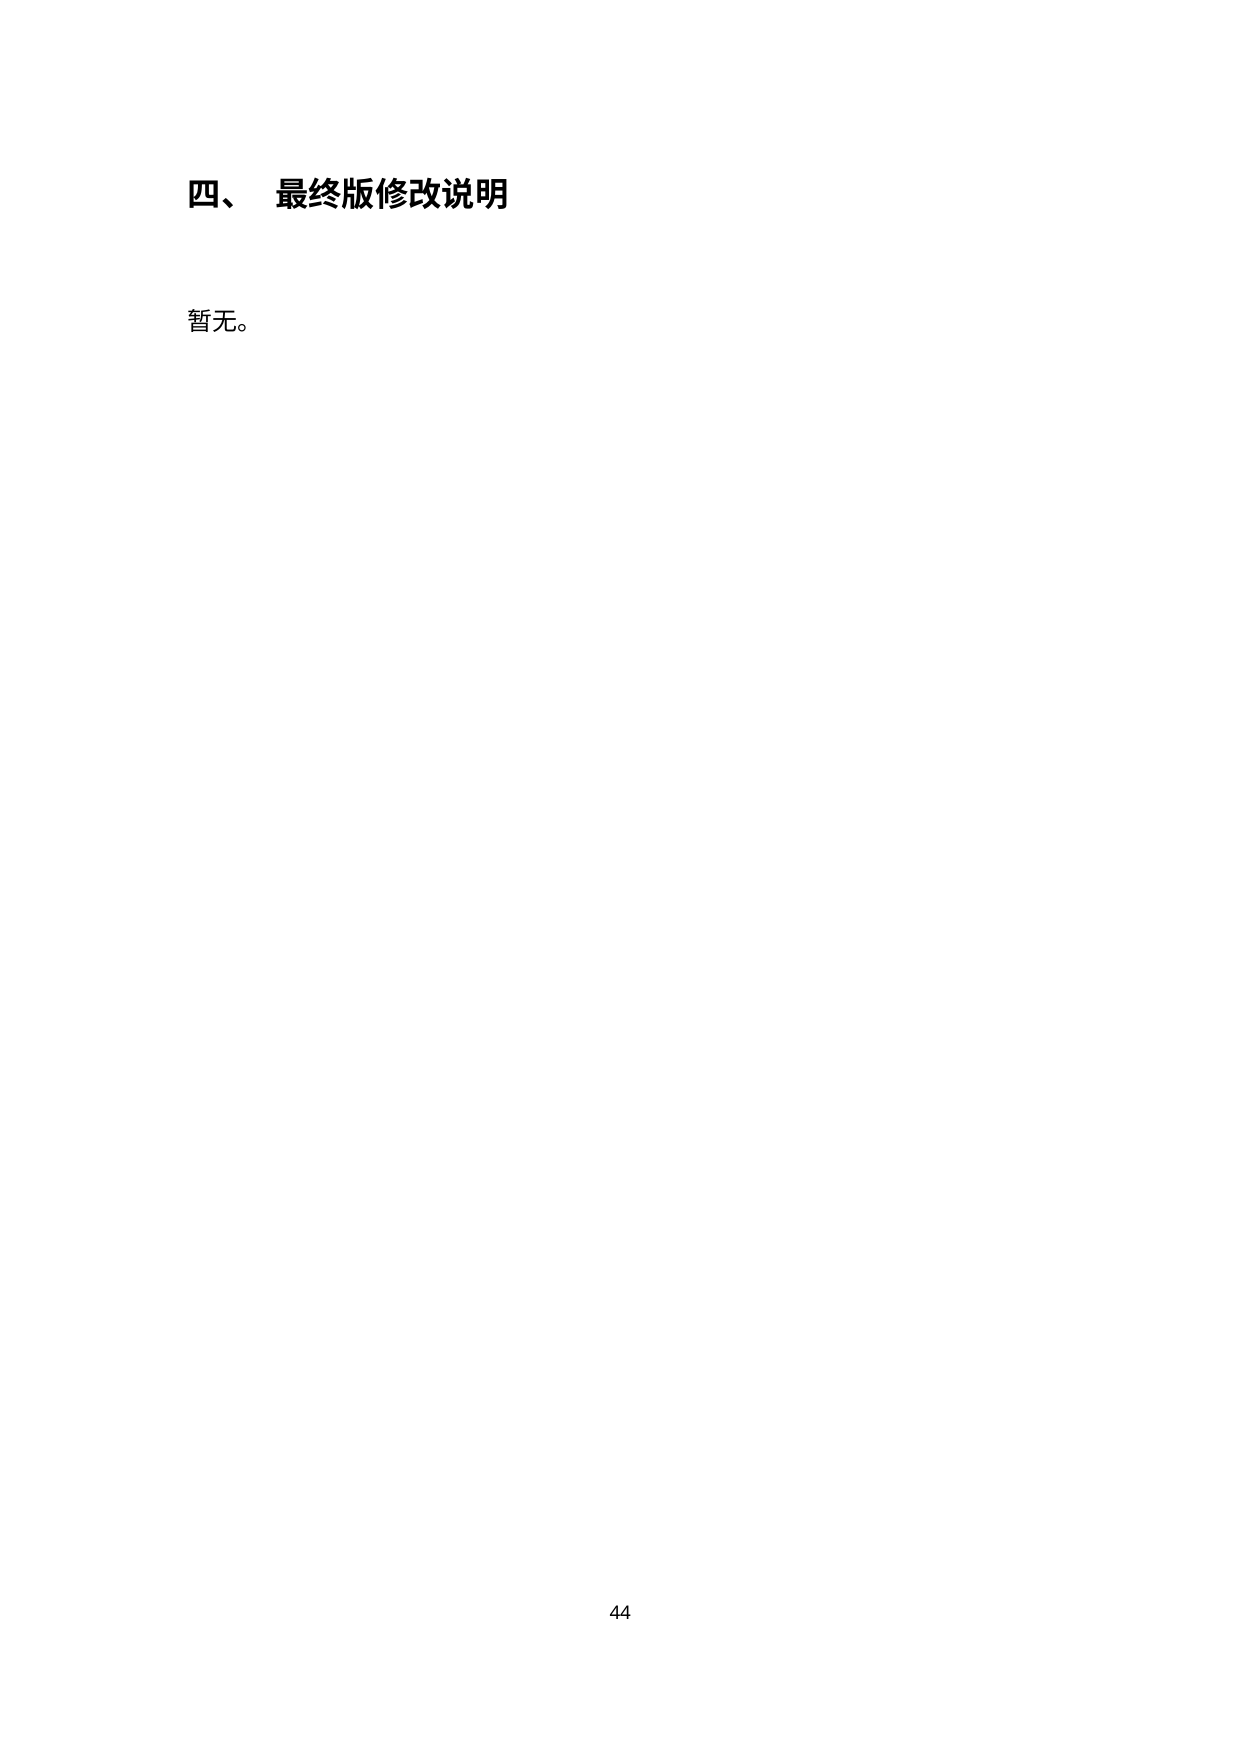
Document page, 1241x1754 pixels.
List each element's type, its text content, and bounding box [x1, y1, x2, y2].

text 暂无。 [187, 287, 1053, 352]
subtitle 最终版修改说明 [187, 160, 1053, 225]
